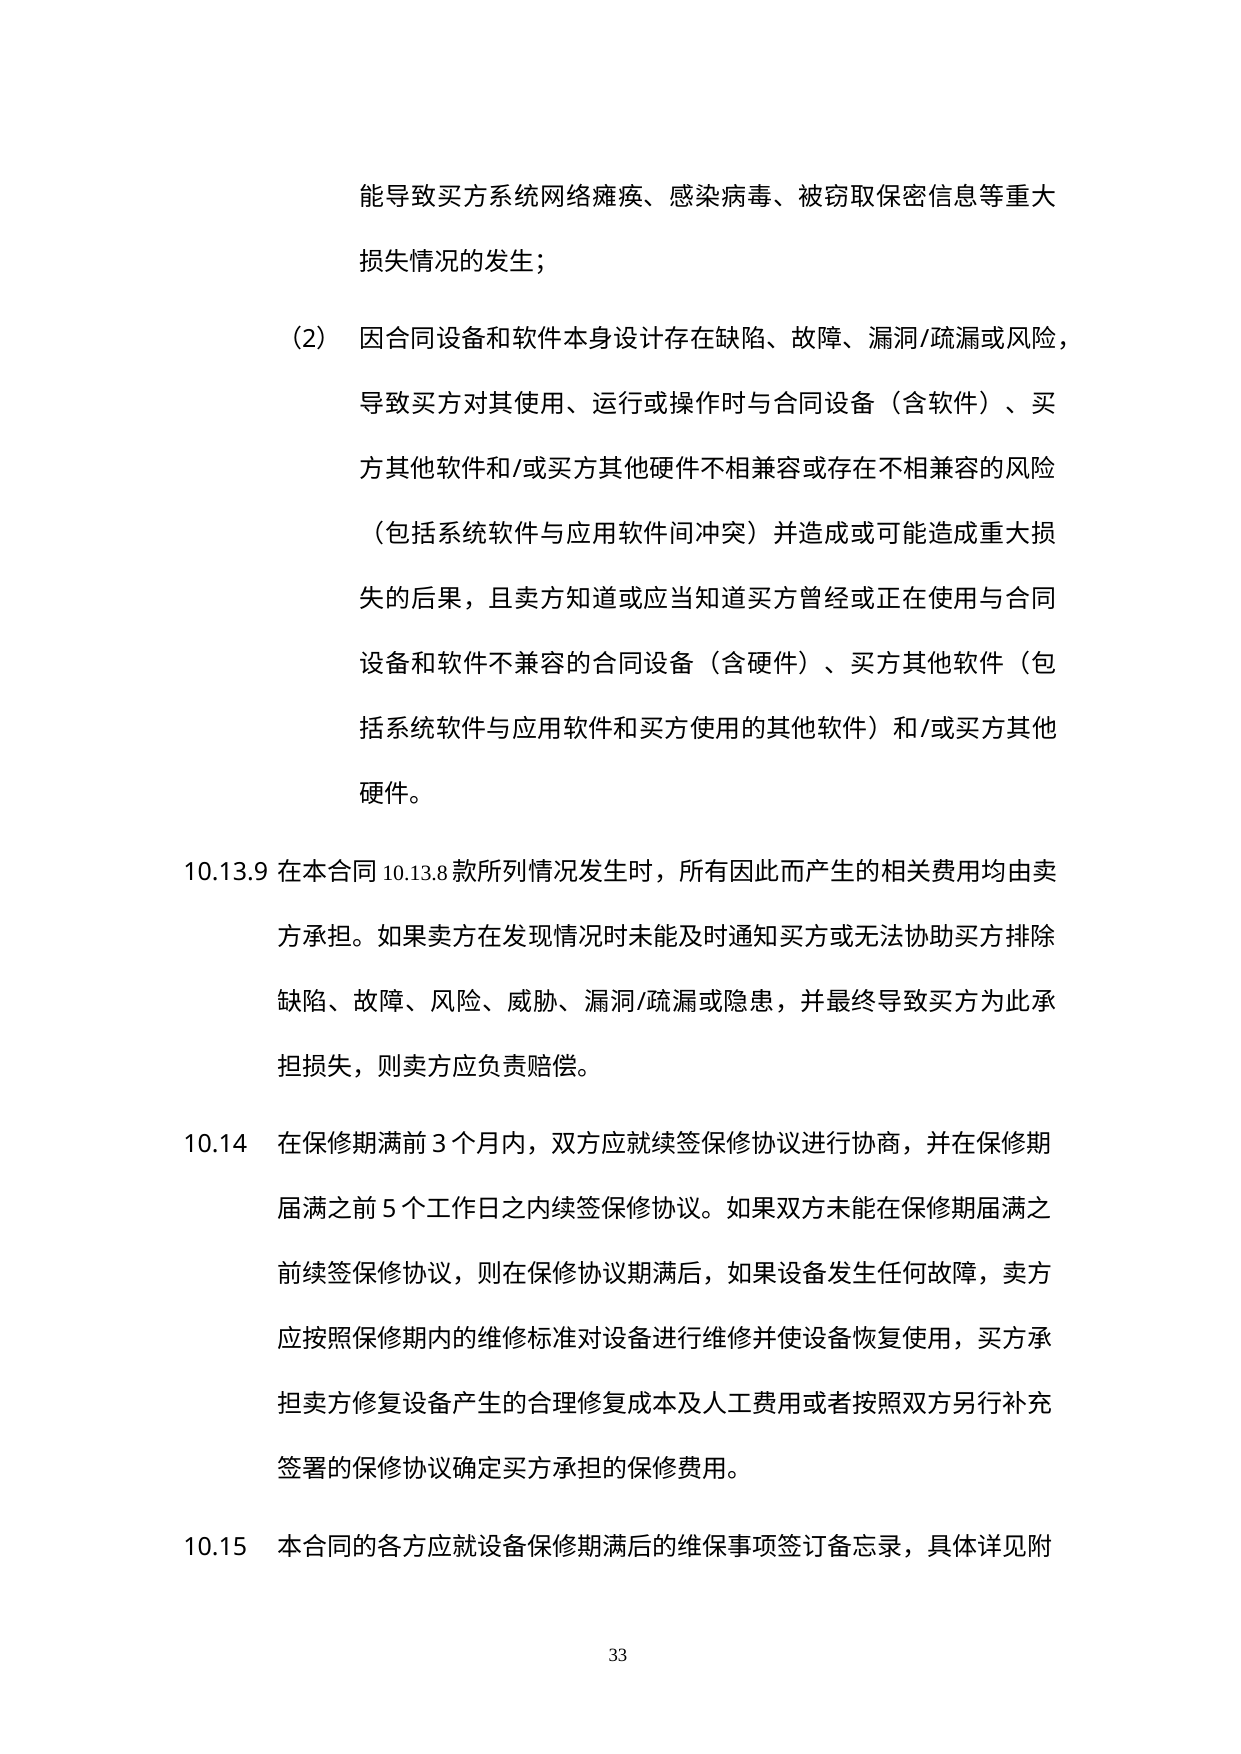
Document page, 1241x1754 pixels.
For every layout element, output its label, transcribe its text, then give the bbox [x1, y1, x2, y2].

list 在保修期满前3个月内，双方应就续签保修协议进行协商，并在保修期届满之前5个工作日之内续签保修协议。如果双方未能在保修期届满之前续签保修协议，则在保修协议期满后，如果设备发生任何故障，卖方应按照保修期内的维修标准对设备进行维修并使设备恢复使用，买方承担卖方修复设备产生的合理修复成本及人工费用或者按照双方另行补充签署的保修协议确定买方承担的保修费用。 [183, 1109, 1057, 1499]
list 在本合同10.13.8款所列情况发生时，所有因此而产生的相关费用均由卖方承担。如果卖方在发现情况时未能及时通知买方或无法协助买方排除缺陷、故障、风险、威胁、漏洞/疏漏或隐患，并最终导致买方为此承担损失，则卖方应负责赔偿。 [183, 837, 1057, 1097]
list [277, 162, 1057, 292]
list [183, 1512, 1057, 1577]
list 因合同设备和软件本身设计存在缺陷、故障、漏洞/疏漏或风险，导致买方对其使用、运行或操作时与合同设备（含软件）、买方其他软件和/或买方其他硬件不相兼容或存在不相兼容的风险（包括系统软件与应用软件间冲突）并造成或可能造成重大损失的后果，且卖方知道或应当知道买方曾经或正在使用与合同设备和软件不兼容的合同设备（含硬件）、买方其他软件（包括系统软件与应用软件和买方使用的其他软件）和/或买方其他硬件。 [277, 304, 1057, 824]
